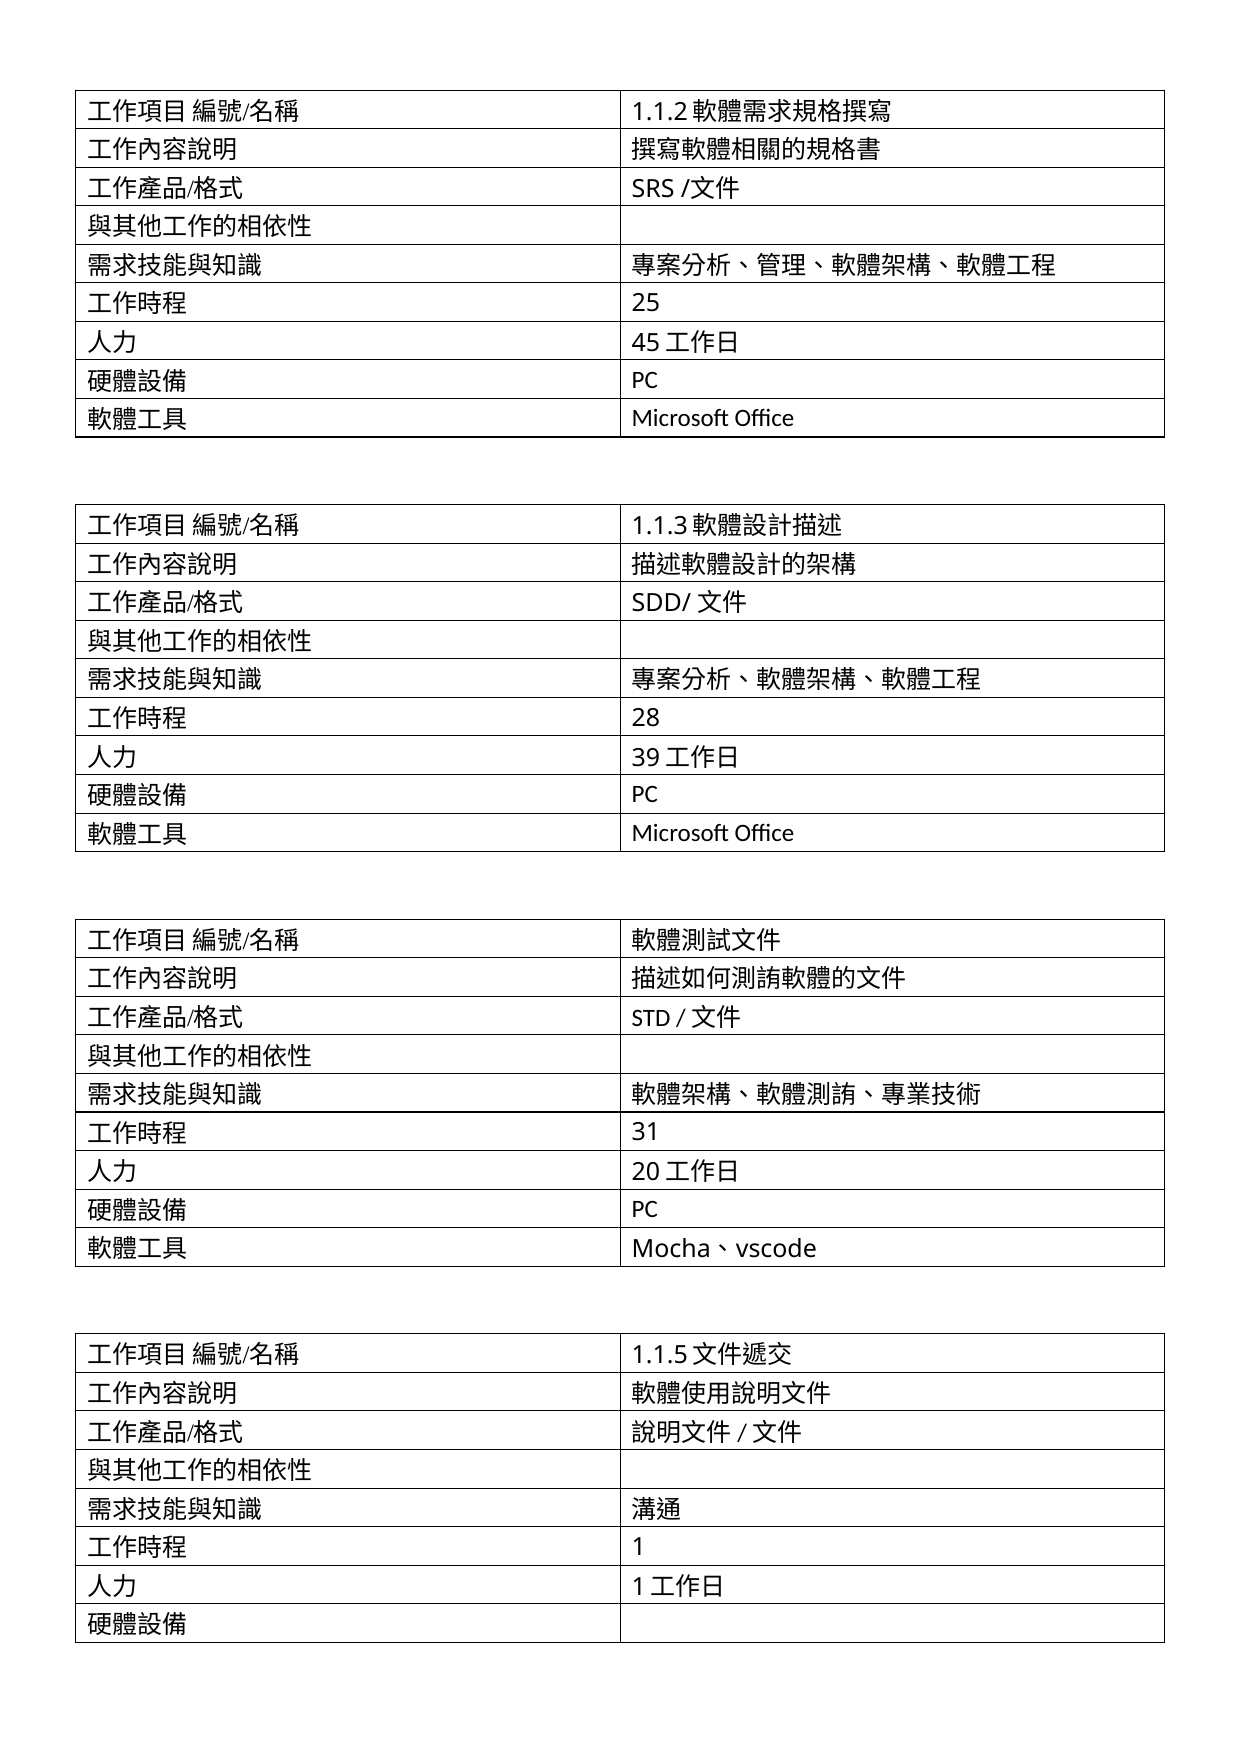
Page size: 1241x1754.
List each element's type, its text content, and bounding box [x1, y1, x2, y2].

table_cell SDD/ 文件 [621, 582, 1164, 620]
table_cell 1工作日 [621, 1566, 1164, 1603]
table_cell 需求技能與知識 [76, 1489, 620, 1526]
table_cell 描述如何測詴軟體的文件 [621, 958, 1164, 996]
table_header 1.1.2軟體需求規格撰寫 [621, 91, 1164, 128]
table_cell 軟體工具 [76, 399, 620, 436]
table_cell 工作內容說明 [76, 958, 620, 996]
table_cell 軟體工具 [76, 814, 620, 851]
table_cell 人力 [76, 1566, 620, 1603]
table_cell 28 [621, 698, 1164, 735]
table_cell 工作時程 [76, 1527, 620, 1564]
table_cell 工作時程 [76, 1113, 620, 1150]
table_cell 軟體架構、軟體測詴、專業技術 [621, 1074, 1164, 1111]
table_cell [621, 206, 1164, 244]
table_cell 硬體設備 [76, 1190, 620, 1227]
table_cell 需求技能與知識 [76, 1074, 620, 1111]
table_cell PC [621, 1190, 1164, 1227]
table_cell Microsoft Office [621, 399, 1164, 436]
table_cell 人力 [76, 1151, 620, 1188]
table_cell 說明文件 / 文件 [621, 1411, 1164, 1449]
table_header 工作項目 編號/名稱 [76, 1334, 620, 1372]
table_cell SRS /文件 [621, 168, 1164, 205]
table_cell 與其他工作的相依性 [76, 206, 620, 244]
table_cell 硬體設備 [76, 360, 620, 398]
table_cell 人力 [76, 322, 620, 359]
table_cell 工作內容說明 [76, 129, 620, 167]
table_cell 與其他工作的相依性 [76, 1450, 620, 1487]
table_cell 工作時程 [76, 283, 620, 321]
table_cell PC [621, 775, 1164, 812]
table_cell 專案分析、管理、軟體架構、軟體工程 [621, 245, 1164, 282]
table_cell 軟體使用說明文件 [621, 1373, 1164, 1410]
table_cell PC [621, 360, 1164, 398]
table_cell 39工作日 [621, 736, 1164, 774]
table_header 工作項目 編號/名稱 [76, 91, 620, 128]
table_header 1.1.5文件遞交 [621, 1334, 1164, 1372]
table_cell 與其他工作的相依性 [76, 621, 620, 658]
table_cell 專案分析、軟體架構、軟體工程 [621, 659, 1164, 697]
table_header 工作項目 編號/名稱 [76, 920, 620, 957]
table_cell Microsoft Office [621, 814, 1164, 851]
table_cell 與其他工作的相依性 [76, 1035, 620, 1073]
table_cell 工作內容說明 [76, 1373, 620, 1410]
table_header 工作項目 編號/名稱 [76, 505, 620, 543]
table_cell 工作產品/格式 [76, 1411, 620, 1449]
table_cell 撰寫軟體相關的規格書 [621, 129, 1164, 167]
table_cell 需求技能與知識 [76, 245, 620, 282]
table_cell 1 [621, 1527, 1164, 1564]
table_cell 硬體設備 [76, 1604, 620, 1642]
table_header 1.1.3軟體設計描述 [621, 505, 1164, 543]
table_cell [621, 1604, 1164, 1642]
table_cell [621, 1035, 1164, 1073]
table_cell 描述軟體設計的架構 [621, 544, 1164, 581]
table_cell 硬體設備 [76, 775, 620, 812]
table_cell 工作產品/格式 [76, 168, 620, 205]
table_cell Mocha、vscode [621, 1228, 1164, 1266]
table_cell 工作內容說明 [76, 544, 620, 581]
table_cell [621, 621, 1164, 658]
table_cell 工作產品/格式 [76, 582, 620, 620]
table_header 軟體測試文件 [621, 920, 1164, 957]
table_cell 工作產品/格式 [76, 997, 620, 1034]
table_cell 31 [621, 1113, 1164, 1150]
table_cell 25 [621, 283, 1164, 321]
table_cell 軟體工具 [76, 1228, 620, 1266]
table_cell 人力 [76, 736, 620, 774]
table_cell 需求技能與知識 [76, 659, 620, 697]
table_cell 工作時程 [76, 698, 620, 735]
table_cell STD / 文件 [621, 997, 1164, 1034]
table_cell 45工作日 [621, 322, 1164, 359]
table_cell 溝通 [621, 1489, 1164, 1526]
table_cell [621, 1450, 1164, 1487]
table_cell 20工作日 [621, 1151, 1164, 1188]
